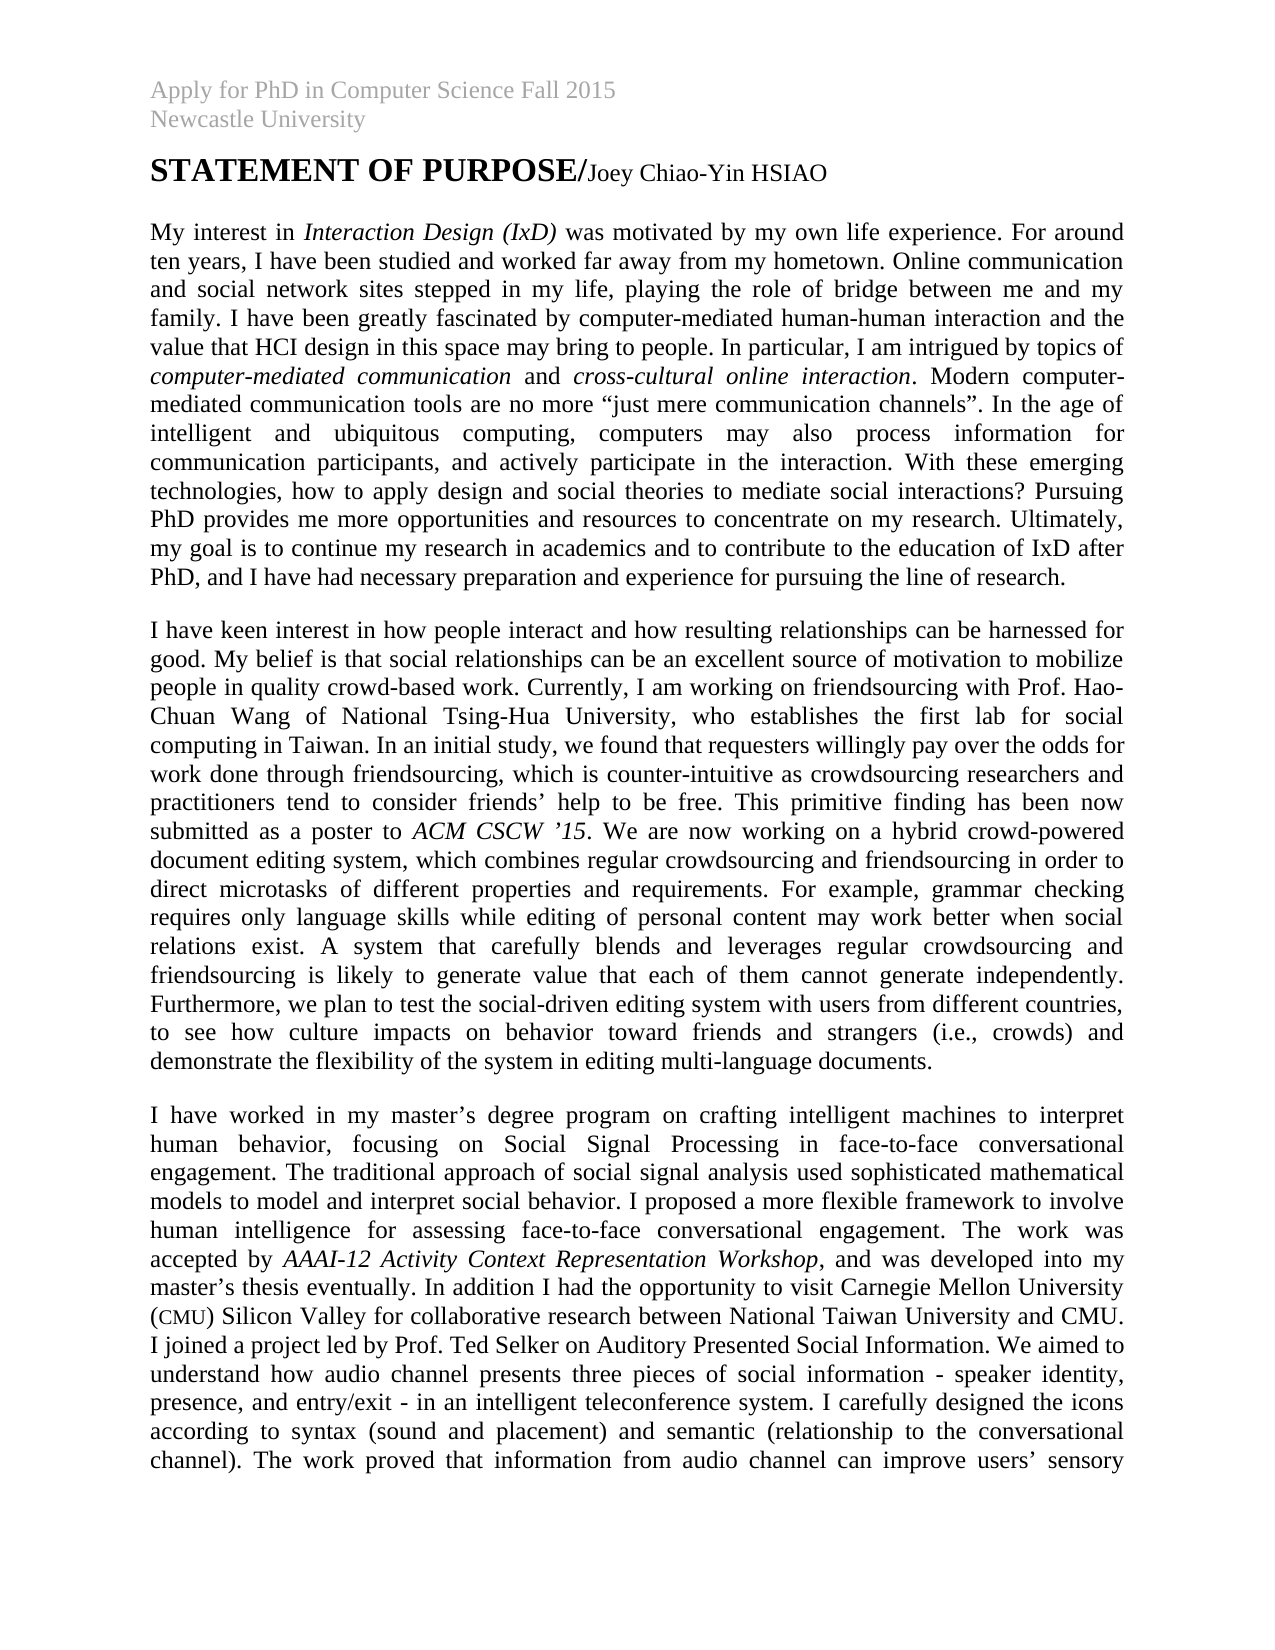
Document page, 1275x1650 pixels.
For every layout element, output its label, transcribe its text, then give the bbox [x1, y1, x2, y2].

text I have keen interest in how people interact and how resulting relationships can be harnessed for good. My belief is that social relationships can be an excellent source of motivation to mobilize people in quality crowd-based work. Currently, I am working on friendsourcing with Prof. Hao-Chuan Wang of National Tsing-Hua University, who establishes the first lab for social computing in Taiwan. In an initial study, we found that requesters willingly pay over the odds for work done through friendsourcing, which is counter-intuitive as crowdsourcing researchers and practitioners tend to consider friends’ help to be free. This primitive finding has been now submitted as a poster to ACM CSCW ’15. We are now working on a hybrid crowd-powered document editing system, which combines regular crowdsourcing and friendsourcing in order to direct microtasks of different properties and requirements. For example, grammar checking requires only language skills while editing of personal content may work better when social relations exist. A system that carefully blends and leverages regular crowdsourcing and friendsourcing is likely to generate value that each of them cannot generate independently. Furthermore, we plan to test the social-driven editing system with users from different countries, to see how culture impacts on behavior toward friends and strangers (i.e., crowds) and demonstrate the flexibility of the system in editing multi-language documents. [150, 615, 1125, 1075]
text My interest in Interaction Design (IxD) was motivated by my own life experience. For around ten years, I have been studied and worked far away from my hometown. Online communication and social network sites stepped in my life, playing the role of bridge between me and my family. I have been greatly fascinated by computer-mediated human-human interaction and the value that HCI design in this space may bring to people. In particular, I am intrigued by topics of computer-mediated communication and cross-cultural online interaction. Modern computer-mediated communication tools are no more “just mere communication channels”. In the age of intelligent and ubiquitous computing, computers may also process information for communication participants, and actively participate in the interaction. With these emerging technologies, how to apply design and social theories to mediate social interactions? Pursuing PhD provides me more opportunities and resources to concentrate on my research. Ultimately, my goal is to continue my research in academics and to contribute to the education of IxD after PhD, and I have had necessary preparation and experience for pursuing the line of research. [150, 217, 1125, 591]
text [150, 1100, 1125, 1474]
text STATEMENT OF PURPOSE/Joey Chiao-Yin HSIAO [150, 150, 1125, 188]
